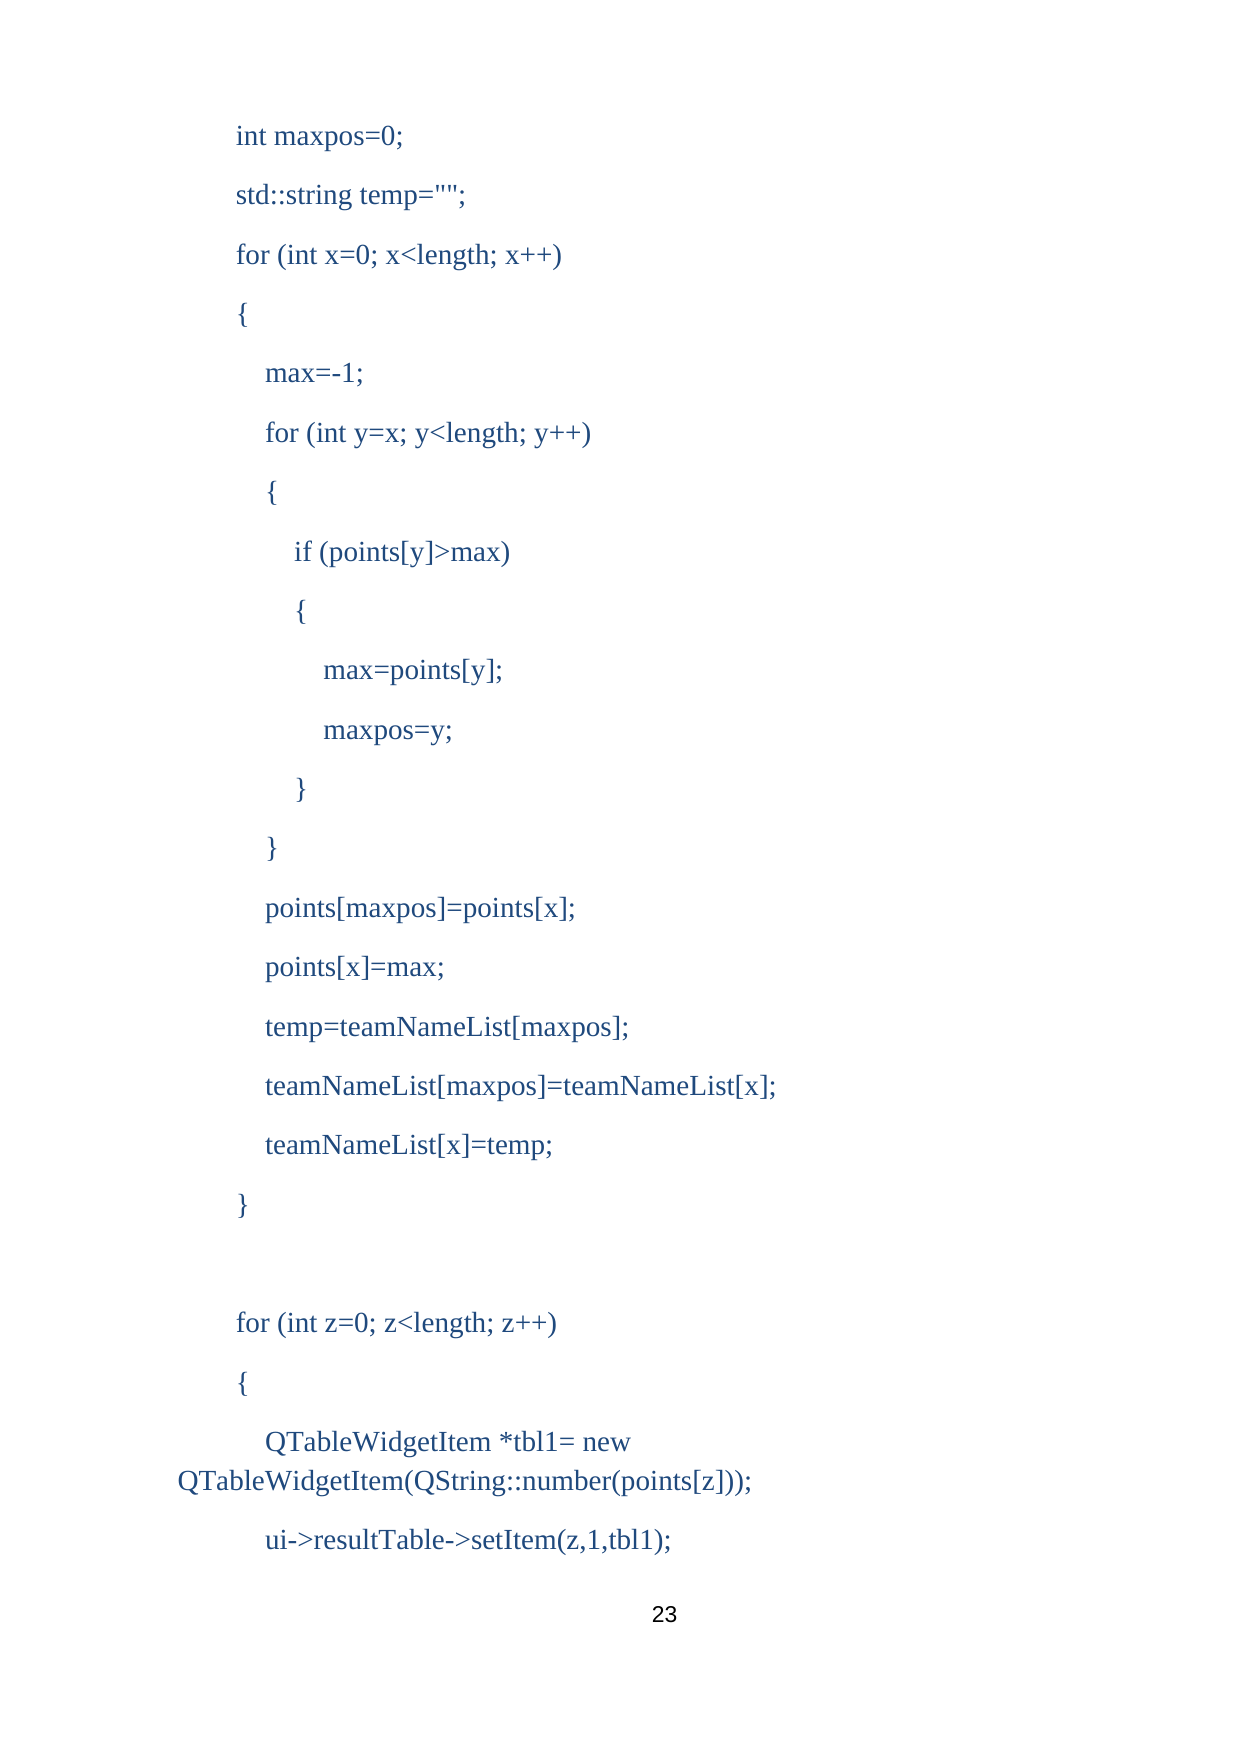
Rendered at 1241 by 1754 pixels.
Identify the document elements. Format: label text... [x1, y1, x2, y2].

text QTableWidgetItem *tbl1= new QTableWidgetItem(QString::number(points[z])); [177, 1424, 1152, 1496]
text points[x]=max; [177, 949, 1152, 983]
text std::string temp=""; [177, 177, 1152, 211]
text { [177, 593, 1152, 627]
text for (int y=x; y<length; y++) [177, 415, 1152, 448]
text max=points[y]; [177, 652, 1152, 686]
text } [177, 831, 1152, 864]
text points[maxpos]=points[x]; [177, 890, 1152, 923]
text teamNameList[x]=temp; [177, 1127, 1152, 1161]
text int maxpos=0; [177, 118, 1152, 152]
text } [177, 1187, 1152, 1220]
text if (points[y]>max) [177, 534, 1152, 567]
text for (int z=0; z<length; z++) [177, 1306, 1152, 1339]
text { [177, 1365, 1152, 1398]
text } [177, 771, 1152, 805]
text temp=teamNameList[maxpos]; [177, 1009, 1152, 1042]
text { [177, 296, 1152, 330]
text maxpos=y; [177, 712, 1152, 745]
text max=-1; [177, 356, 1152, 389]
text teamNameList[maxpos]=teamNameList[x]; [177, 1068, 1152, 1102]
text { [177, 474, 1152, 508]
text ui->resultTable->setItem(z,1,tbl1); [177, 1522, 1152, 1556]
text for (int x=0; x<length; x++) [177, 237, 1152, 270]
